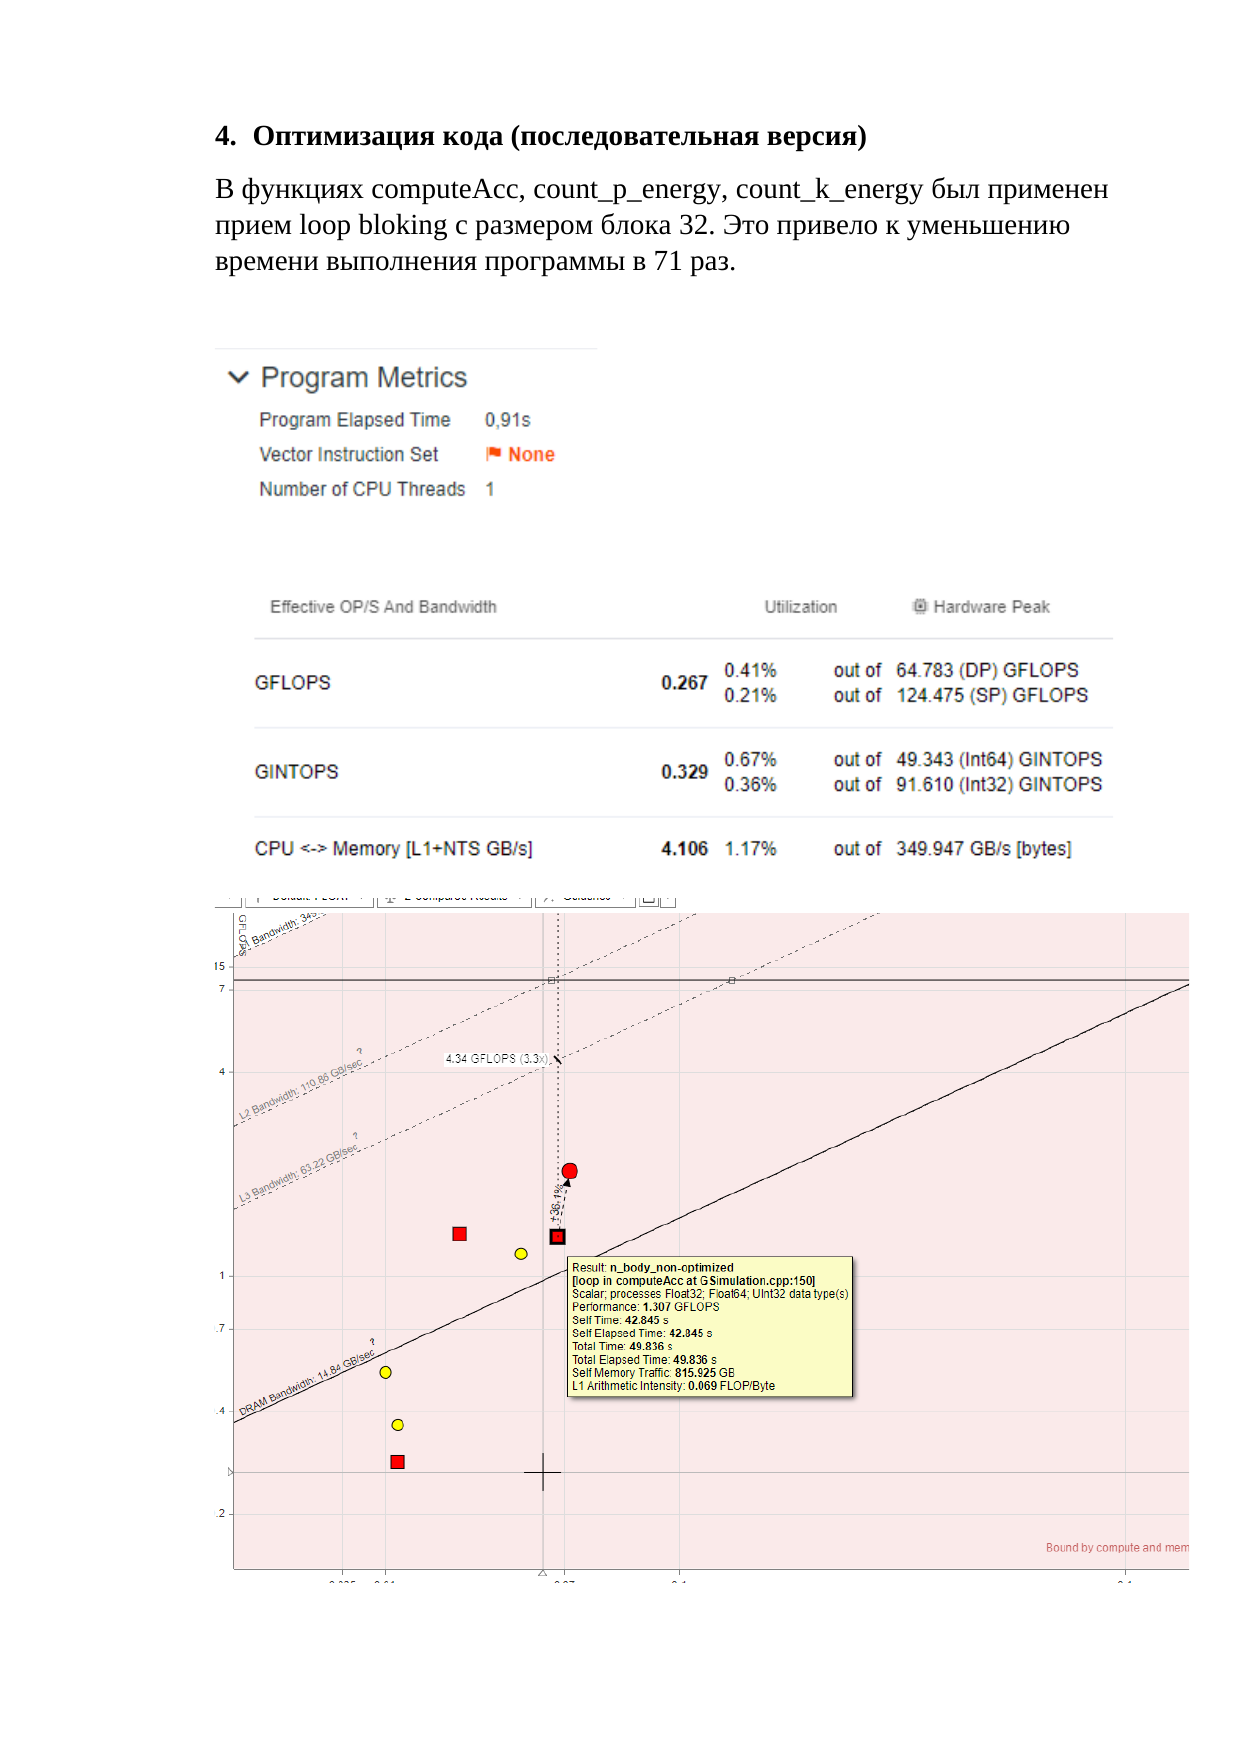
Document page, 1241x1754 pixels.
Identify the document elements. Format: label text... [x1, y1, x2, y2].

picture [214, 898, 1190, 1583]
picture [214, 348, 598, 545]
picture [214, 563, 1114, 879]
text В функциях computeAcc, count_p_energy, count_k_energy был применен прием loop bloking с размером блока 32. Это привело к уменьшению времени выполнения программы в 71 раз. [215, 171, 1152, 277]
list Оптимизация кода (последовательная версия) [215, 118, 1152, 152]
